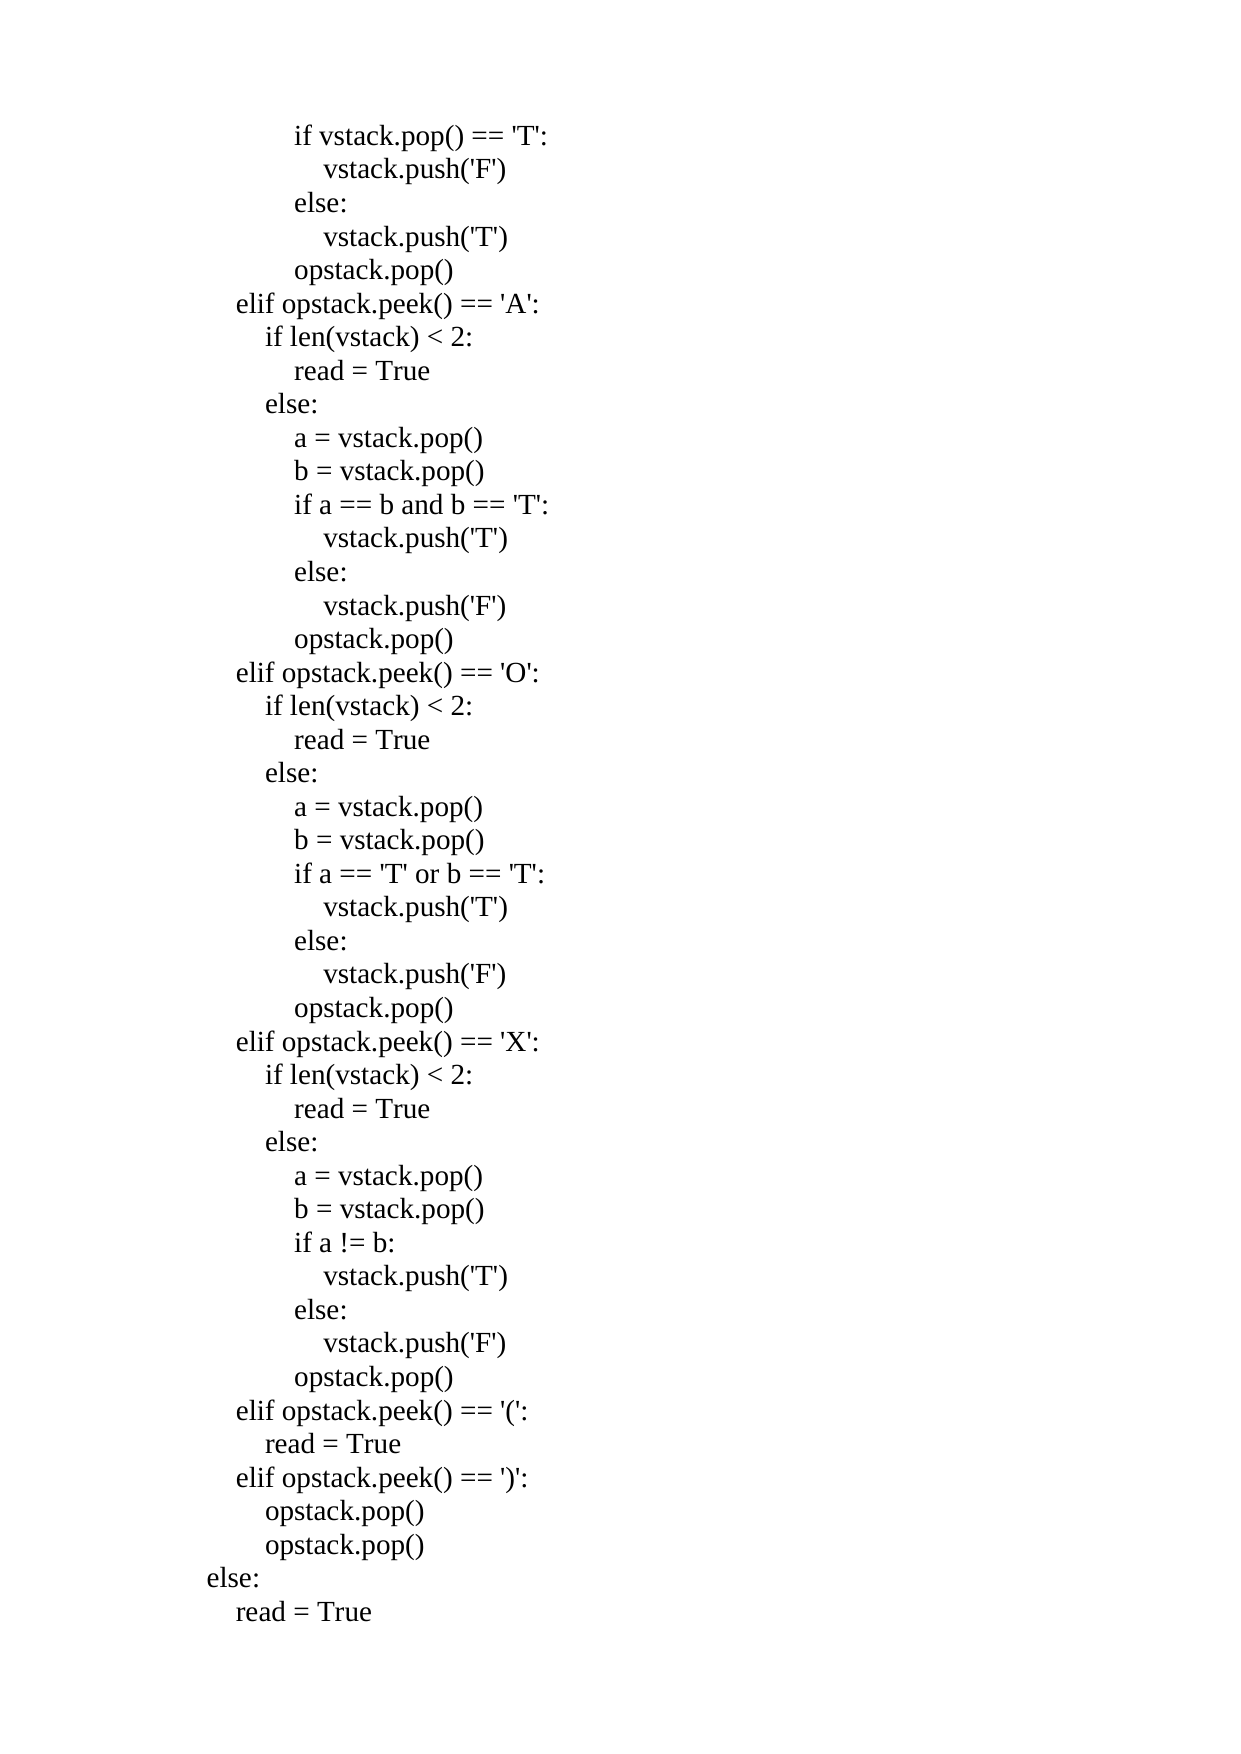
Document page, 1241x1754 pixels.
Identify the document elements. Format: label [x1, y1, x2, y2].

text [177, 118, 1152, 1627]
